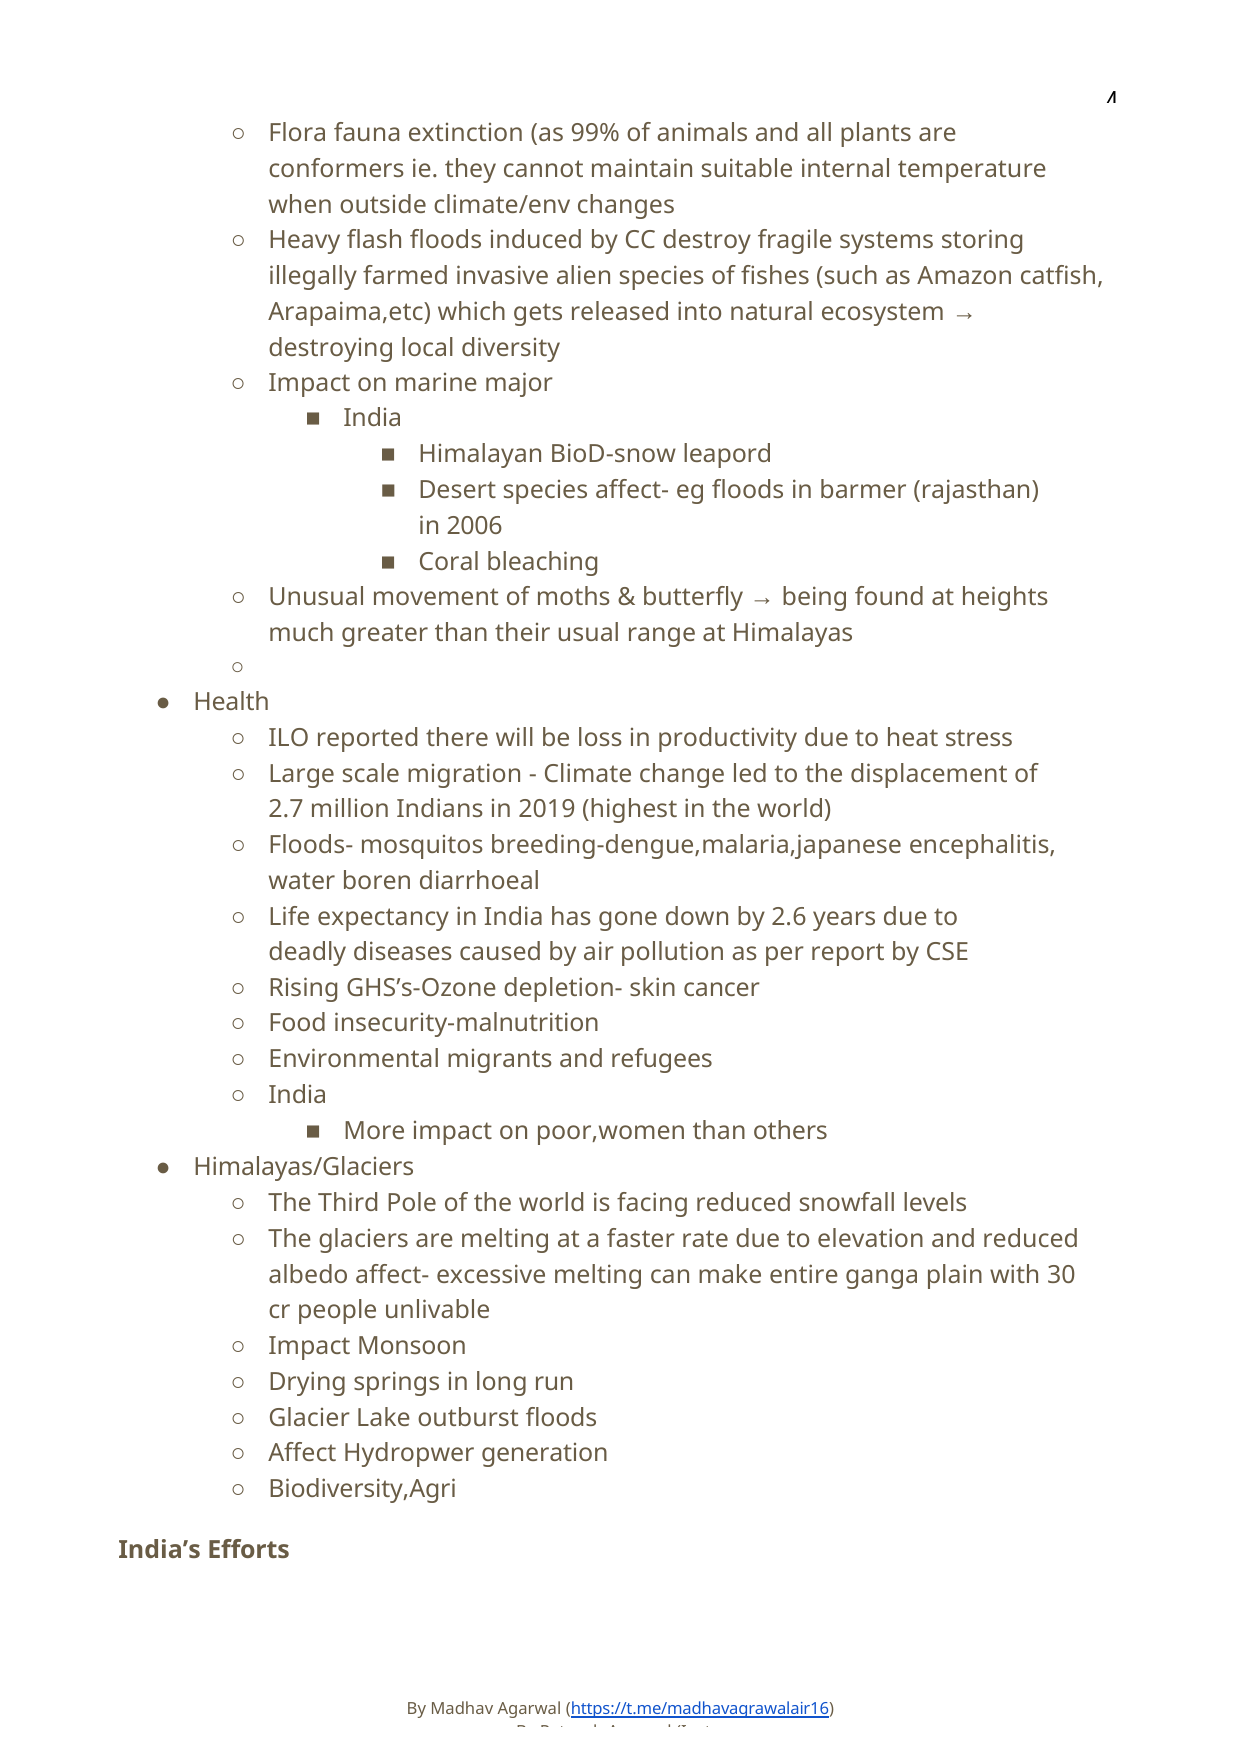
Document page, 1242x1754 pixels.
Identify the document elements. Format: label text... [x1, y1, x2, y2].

list Himalayan BioD-snow leapord [380, 436, 1242, 470]
list Life expectancy in India has gone down by 2.6 years due to deadly diseases caused by air pollution as per report by CSE [231, 898, 1034, 968]
list Desert species affect- eg floods in barmer (rajasthan) in 2006 [381, 472, 1061, 542]
list Heavy flash floods induced by CC destroy fragile systems storing illegally farmed invasive alien species of fishes (such as Amazon catfish, Arapaima,etc) which gets released into natural ecosystem → destroying local diversity [231, 222, 1107, 363]
list Glacier Lake outburst floods [230, 1399, 1242, 1433]
list Biodiversity,Agri [230, 1471, 1242, 1505]
list Floods- mosquitos breeding-dengue,malaria,japanese encephalitis, water boren diarrhoeal [231, 827, 1119, 897]
list Health [155, 683, 1242, 718]
list India [230, 1077, 1242, 1111]
list Drying springs in long run [230, 1363, 1242, 1397]
list Impact on marine major [230, 365, 1242, 398]
list Environmental migrants and refugees [230, 1041, 1242, 1075]
list Impact Monsoon [230, 1328, 1242, 1361]
list More impact on poor,women than others [305, 1113, 1242, 1147]
list Unusual movement of moths & butterfly → being found at heights much greater than their usual range at Himalayas [231, 579, 1111, 649]
list Coral bleaching [380, 543, 1242, 577]
list Himalayas/Glaciers [155, 1149, 1242, 1183]
list ILO reported there will be loss in productivity due to heat stress [230, 719, 1242, 753]
list The Third Pole of the world is facing reduced snowfall levels [230, 1184, 1242, 1219]
list Large scale migration - Climate change led to the displacement of 2.7 million Indians in 2019 (highest in the world) [231, 755, 1069, 825]
list The glaciers are melting at a faster rate due to elevation and reduced albedo affect- excessive melting can make entire ganga plain with 30 cr people unlivable [231, 1221, 1093, 1326]
list Food insecurity-malnutrition [230, 1005, 1242, 1039]
list India [305, 400, 1242, 434]
list Affect Hydropwer generation [230, 1435, 1242, 1469]
subtitle India’s Efforts [118, 1532, 1242, 1566]
list Flora fauna extinction (as 99% of animals and all plants are conformers ie. they cannot maintain suitable internal temperature when outside climate/env changes [231, 115, 1093, 220]
list Rising GHS’s-Ozone depletion- skin cancer [230, 970, 1242, 1003]
